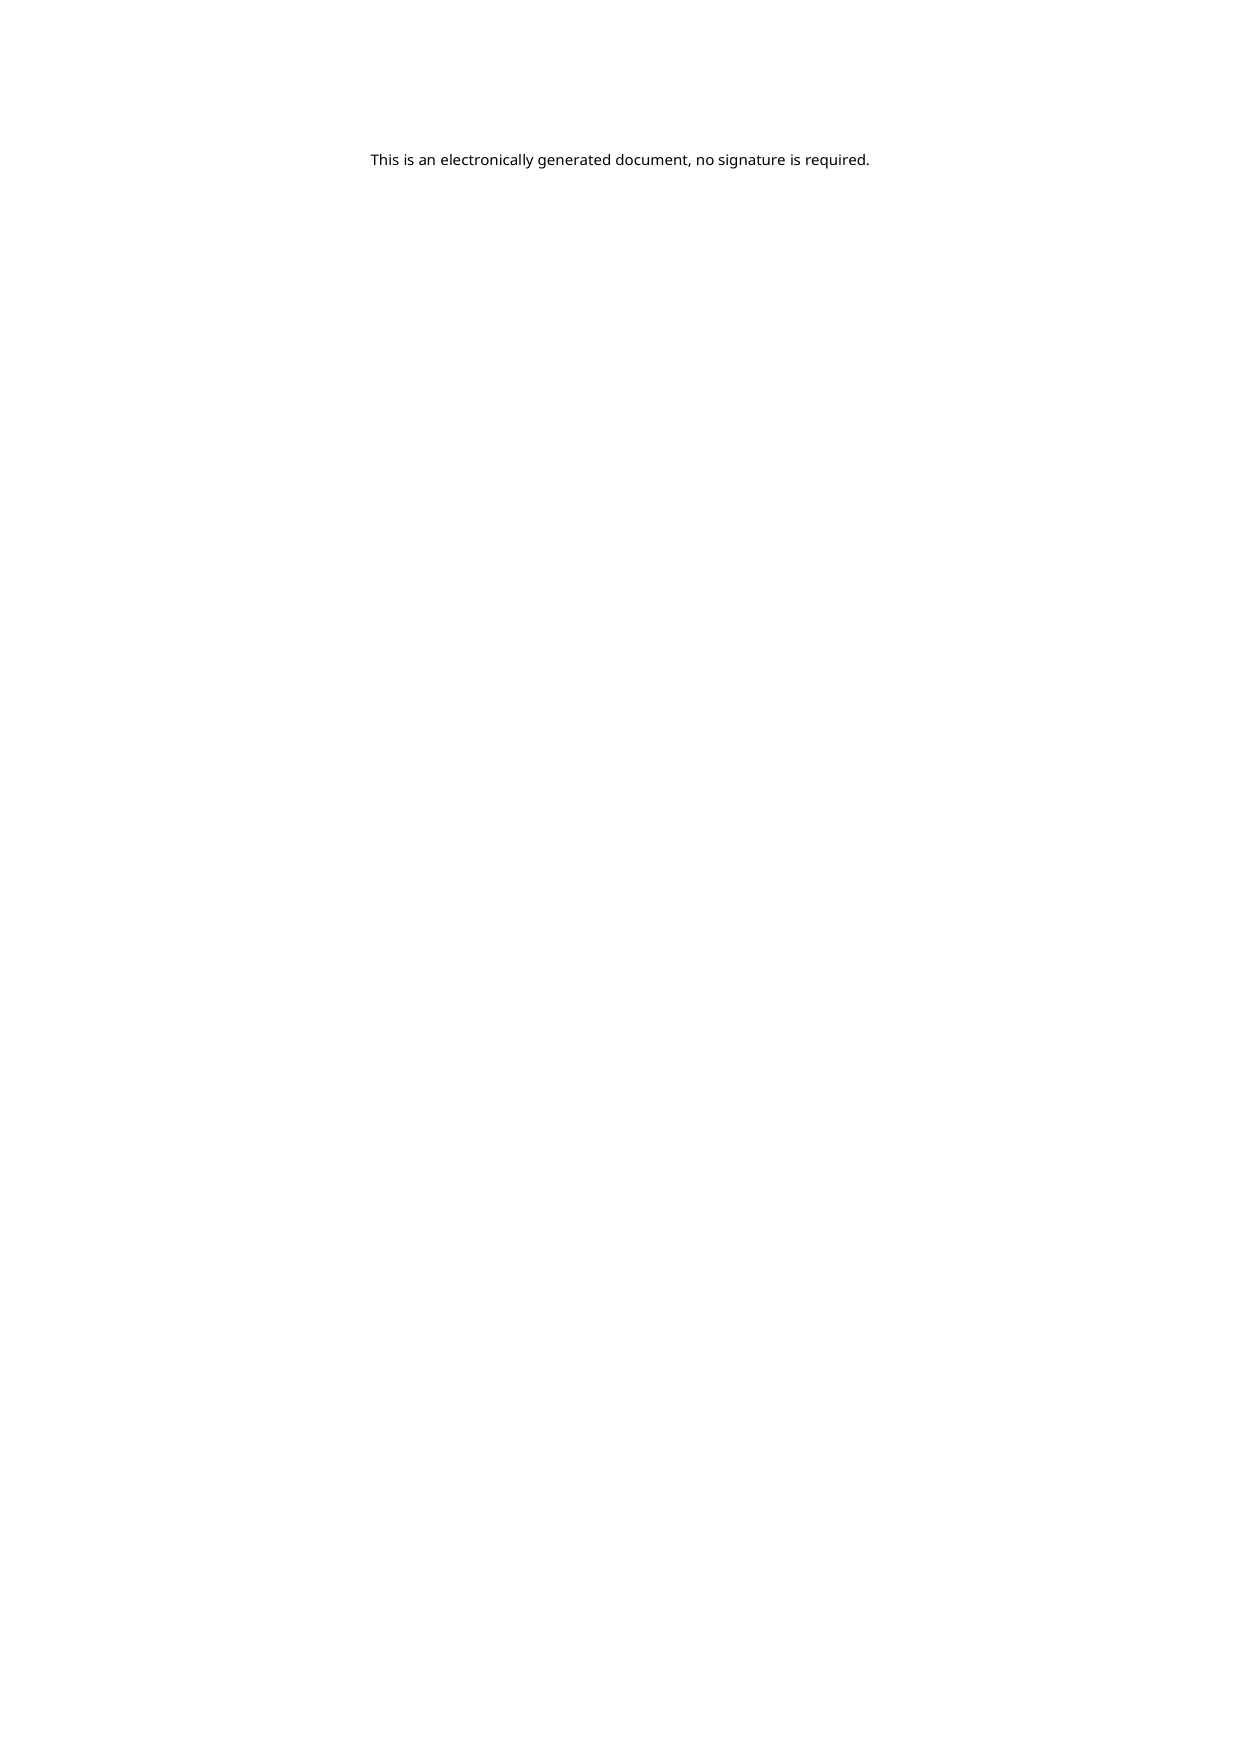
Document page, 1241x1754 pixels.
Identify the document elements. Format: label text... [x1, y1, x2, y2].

text This is an electronically generated document, no signature is required. [46, 149, 1194, 169]
